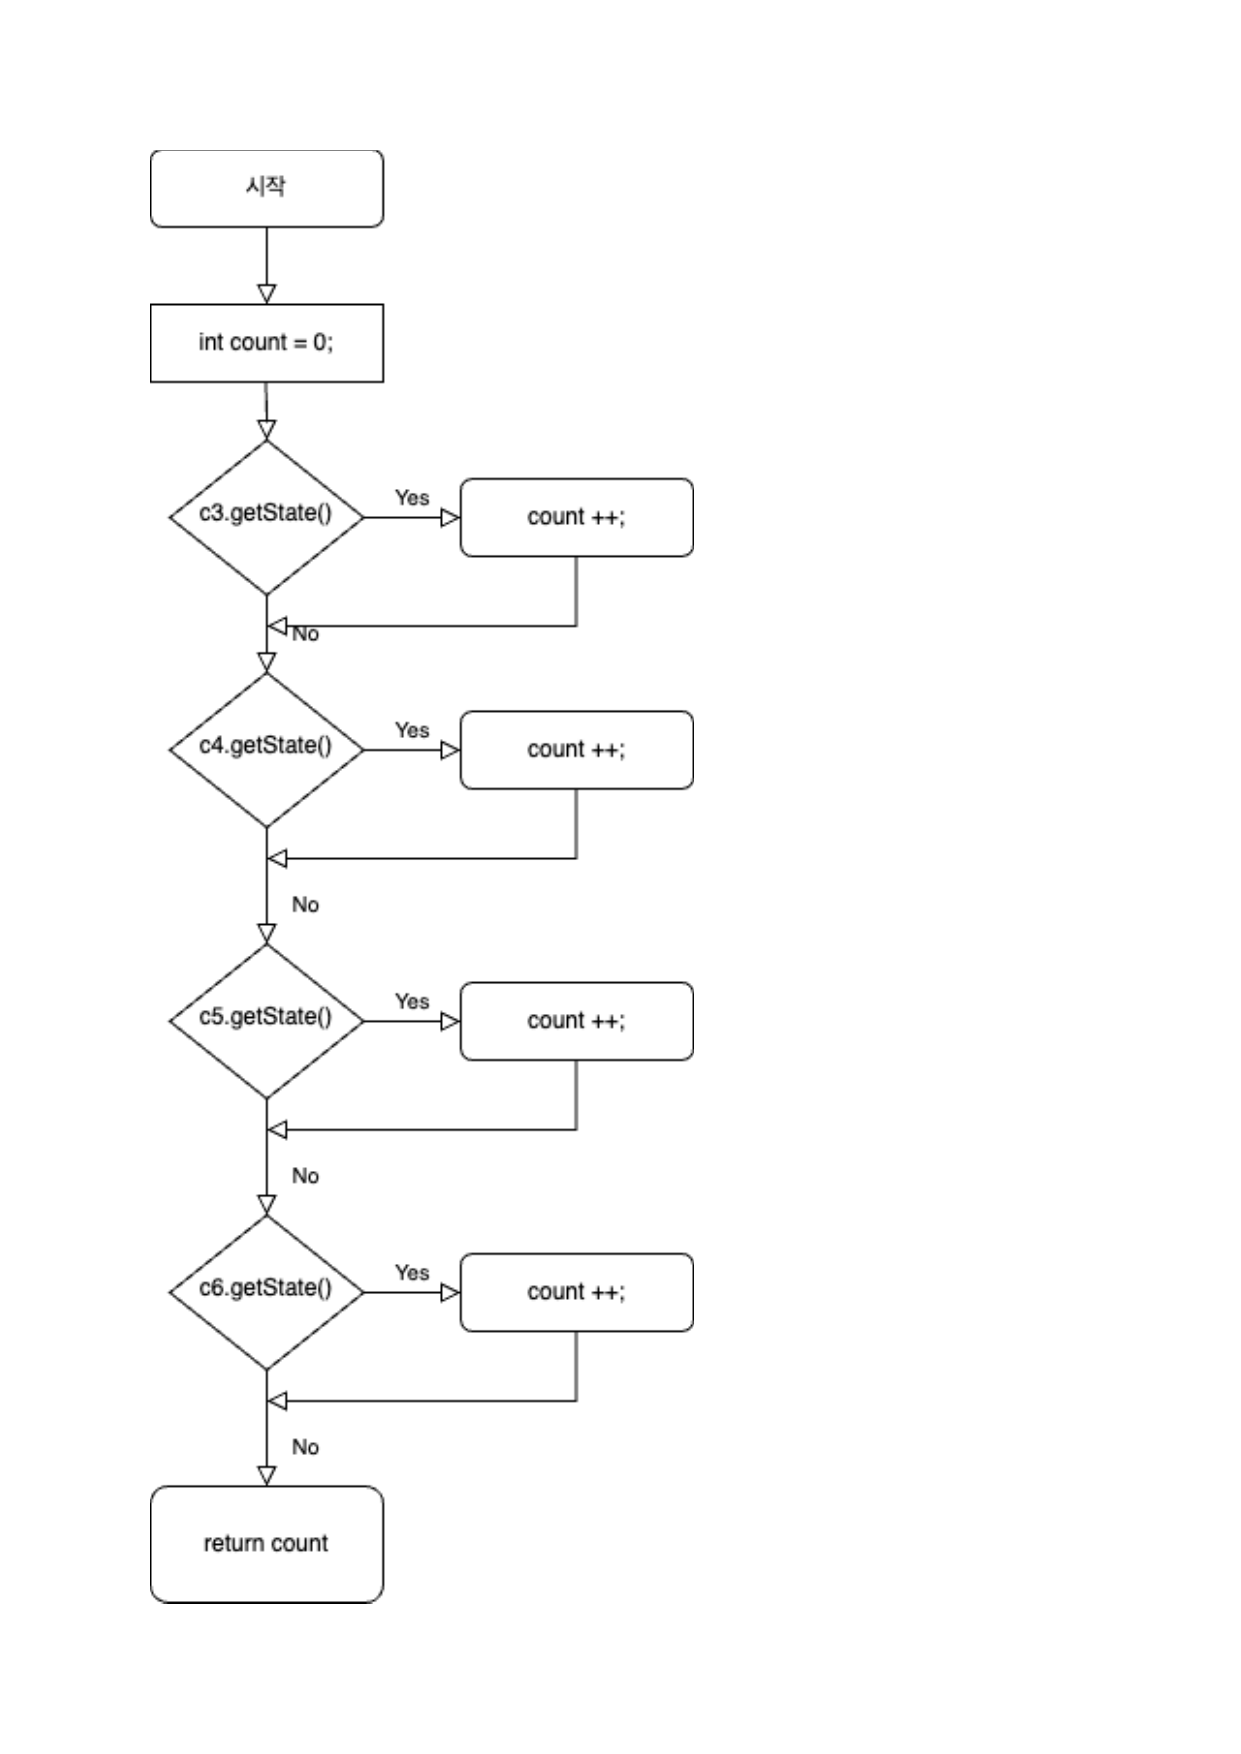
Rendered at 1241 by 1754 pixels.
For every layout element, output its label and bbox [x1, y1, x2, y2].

picture [150, 150, 694, 1604]
